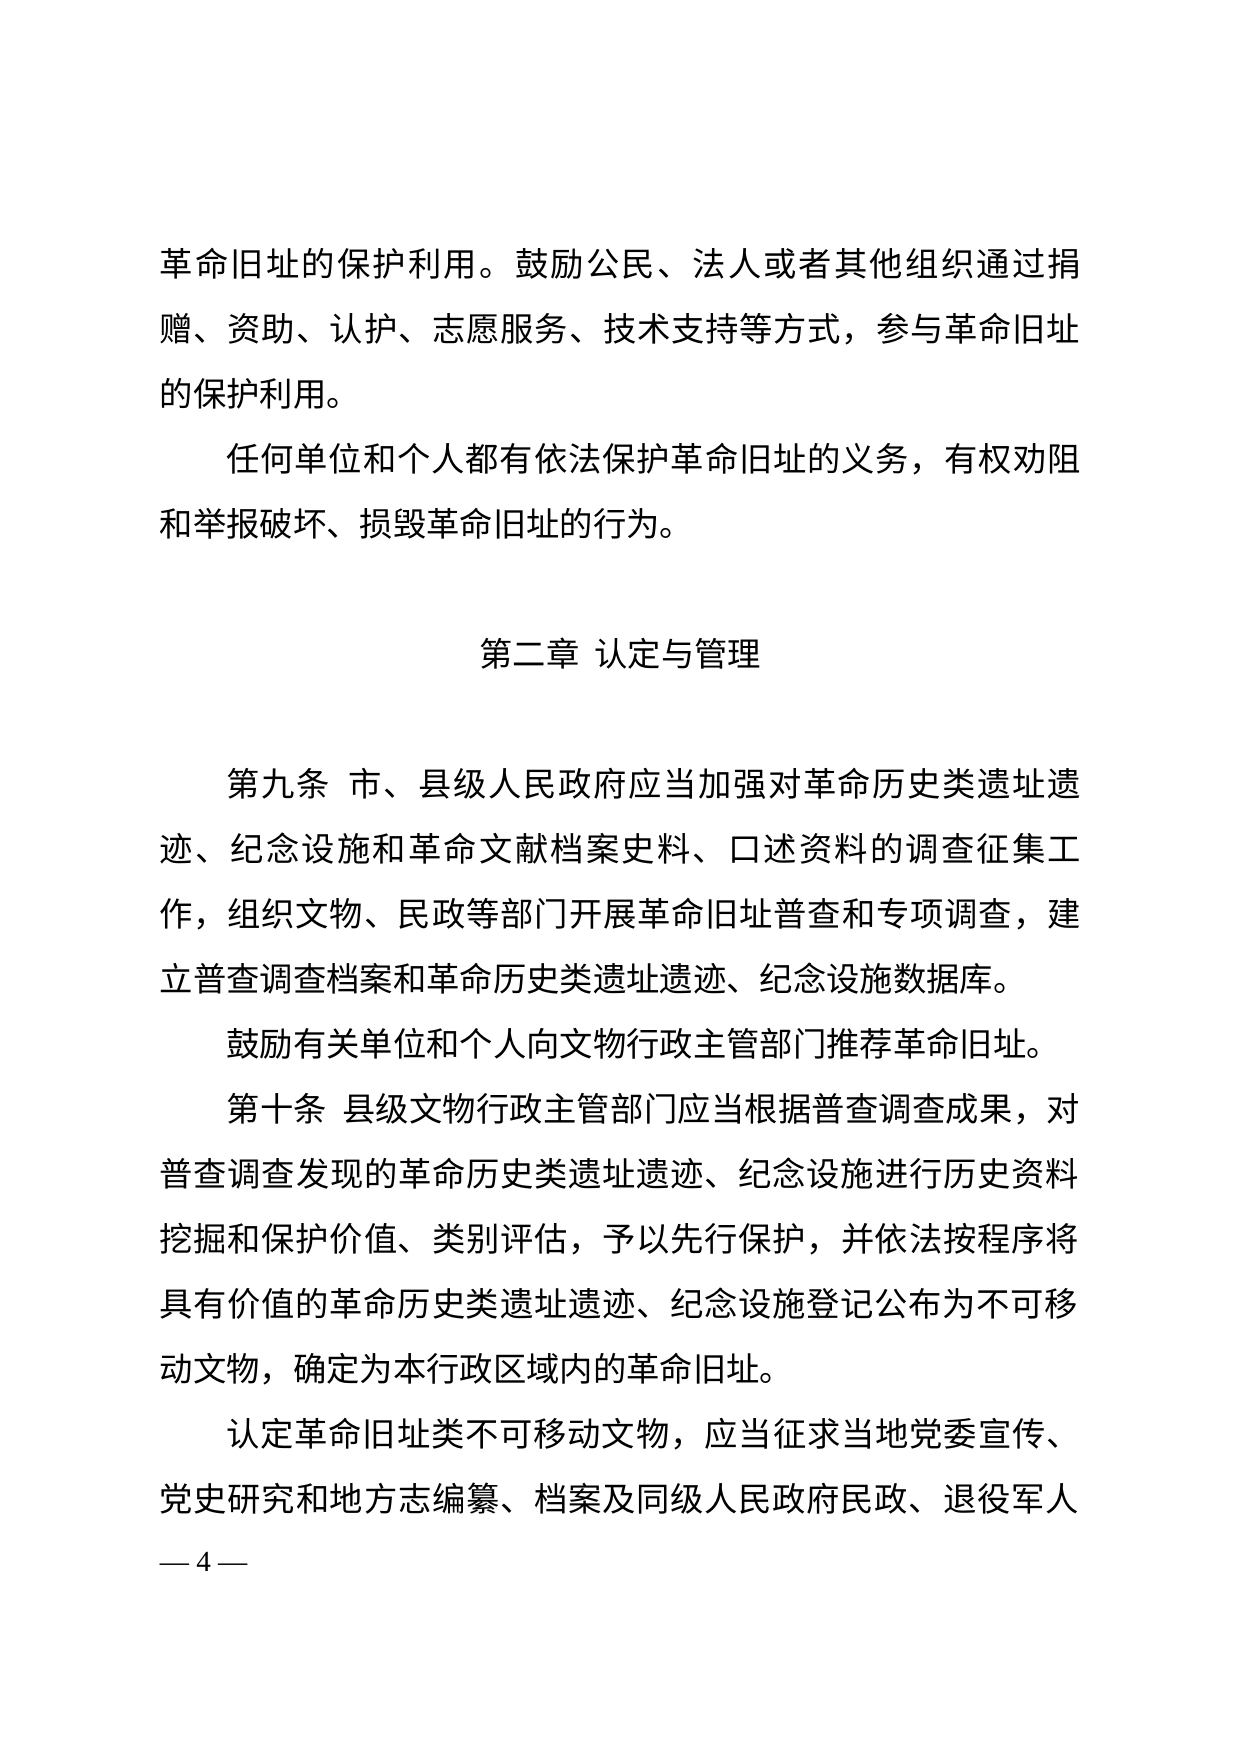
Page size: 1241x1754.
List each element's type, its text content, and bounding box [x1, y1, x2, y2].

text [159, 1400, 1081, 1530]
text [159, 230, 1081, 425]
text 第九条 市、县级人民政府应当加强对革命历史类遗址遗迹、纪念设施和革命文献档案史料、口述资料的调查征集工作，组织文物、民政等部门开展革命旧址普查和专项调查，建立普查调查档案和革命历史类遗址遗迹、纪念设施数据库。 [159, 750, 1081, 1010]
text 鼓励有关单位和个人向文物行政主管部门推荐革命旧址。 [159, 1010, 1081, 1075]
text 第二章 认定与管理 [159, 620, 1081, 685]
text 任何单位和个人都有依法保护革命旧址的义务，有权劝阻和举报破坏、损毁革命旧址的行为。 [159, 425, 1081, 555]
text 第十条 县级文物行政主管部门应当根据普查调查成果，对普查调查发现的革命历史类遗址遗迹、纪念设施进行历史资料挖掘和保护价值、类别评估，予以先行保护，并依法按程序将具有价值的革命历史类遗址遗迹、纪念设施登记公布为不可移动文物，确定为本行政区域内的革命旧址。 [159, 1075, 1081, 1400]
